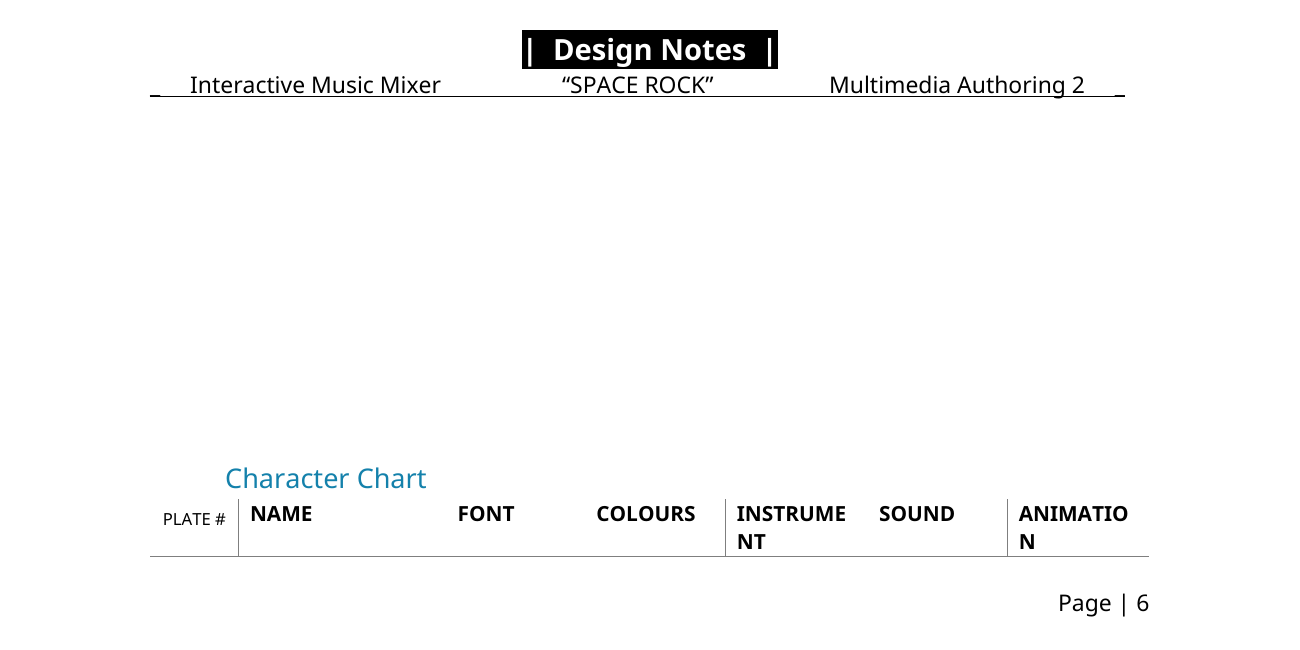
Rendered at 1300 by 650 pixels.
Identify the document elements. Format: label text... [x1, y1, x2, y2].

table_header Instrument [726, 499, 868, 556]
subtitle Character Chart [150, 459, 1149, 496]
table_header Animation [1008, 499, 1149, 556]
table_header Font [446, 499, 585, 556]
table_header Sound [868, 499, 1007, 556]
table_header Plate # [150, 499, 238, 556]
table_header Name [239, 499, 446, 556]
table_header Colours [585, 499, 725, 556]
